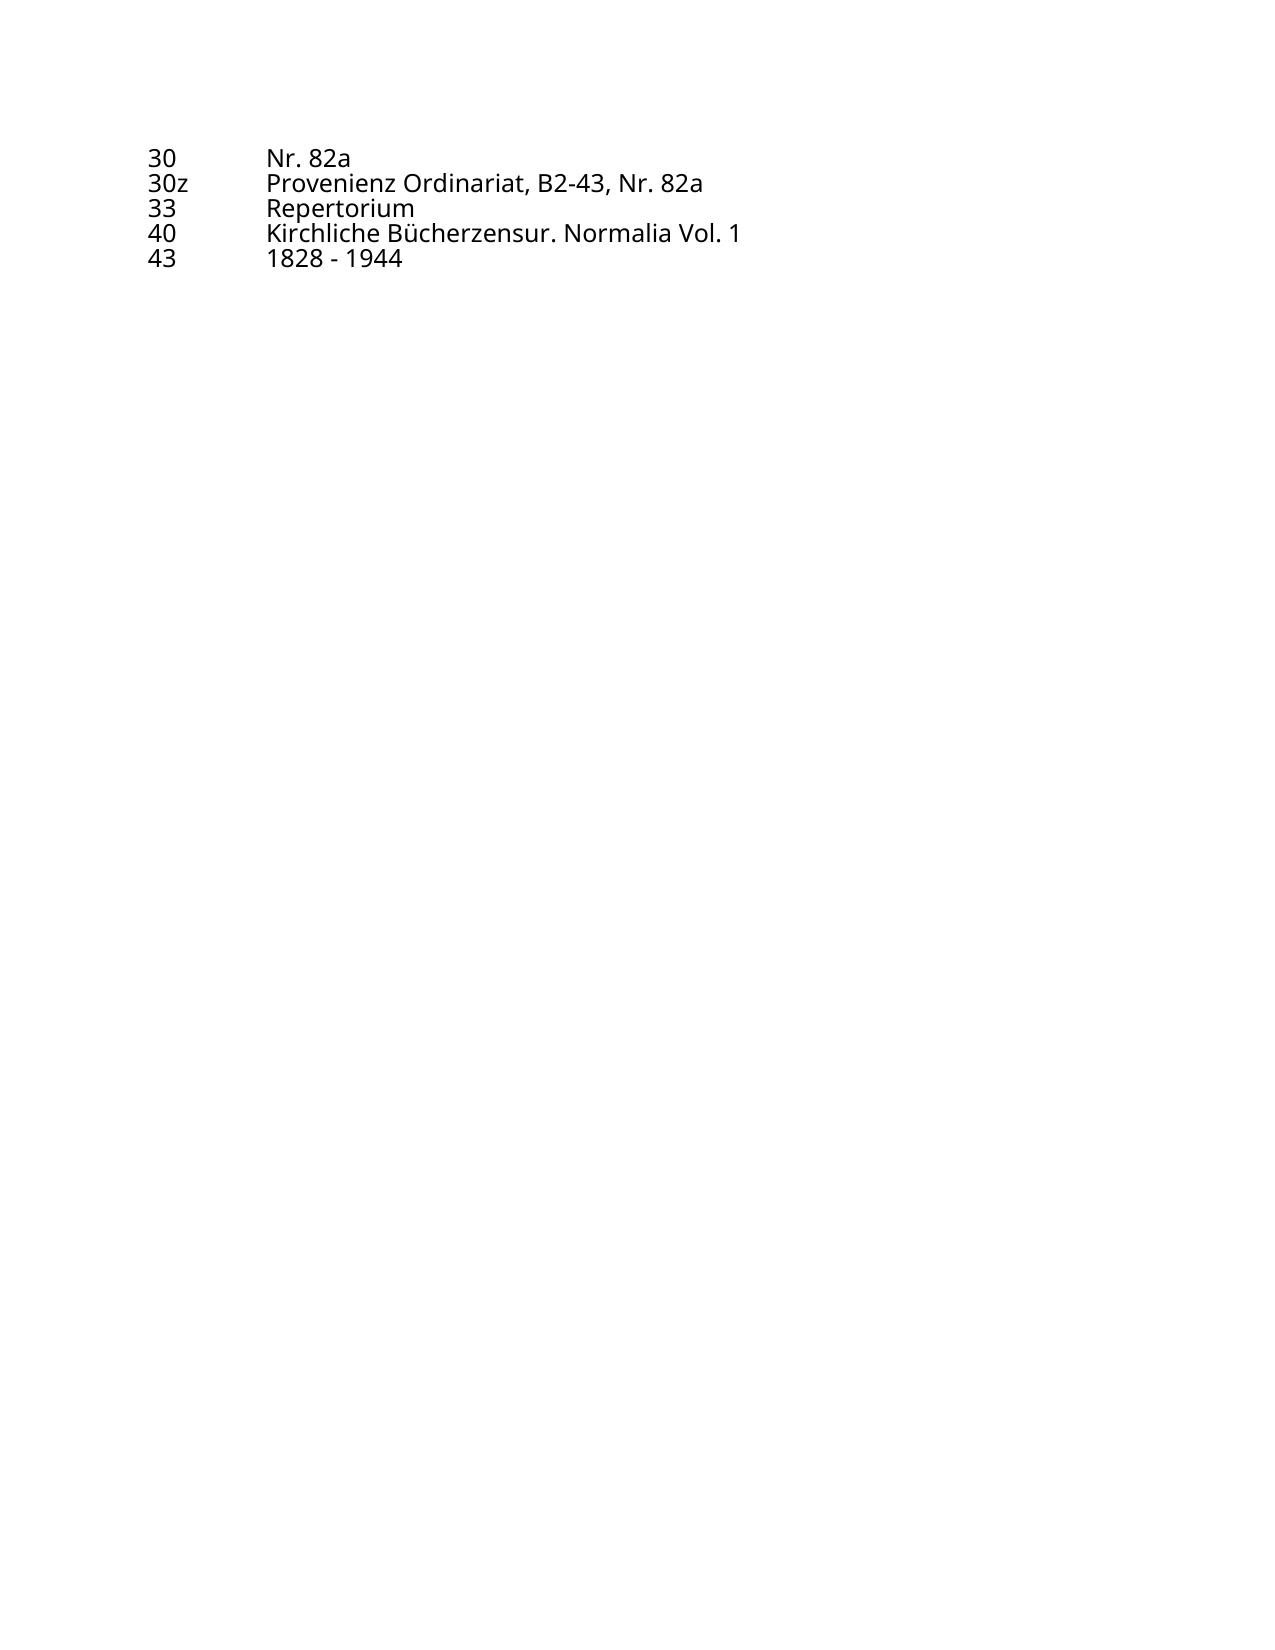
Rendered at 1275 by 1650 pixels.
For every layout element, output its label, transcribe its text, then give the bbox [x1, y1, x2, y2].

text 33 Repertorium [148, 198, 1127, 223]
text 40 s[2{Kirchliche} 1{Bücherzensur}]s. Normalia Vol. 1 [148, 223, 1127, 248]
text 30 Nr. 82a [148, 148, 1127, 173]
text 43 1828 - 1944 [148, 248, 1127, 273]
text 30z Provenienz Ordinariat, B2-43, Nr. 82a [148, 173, 1127, 198]
